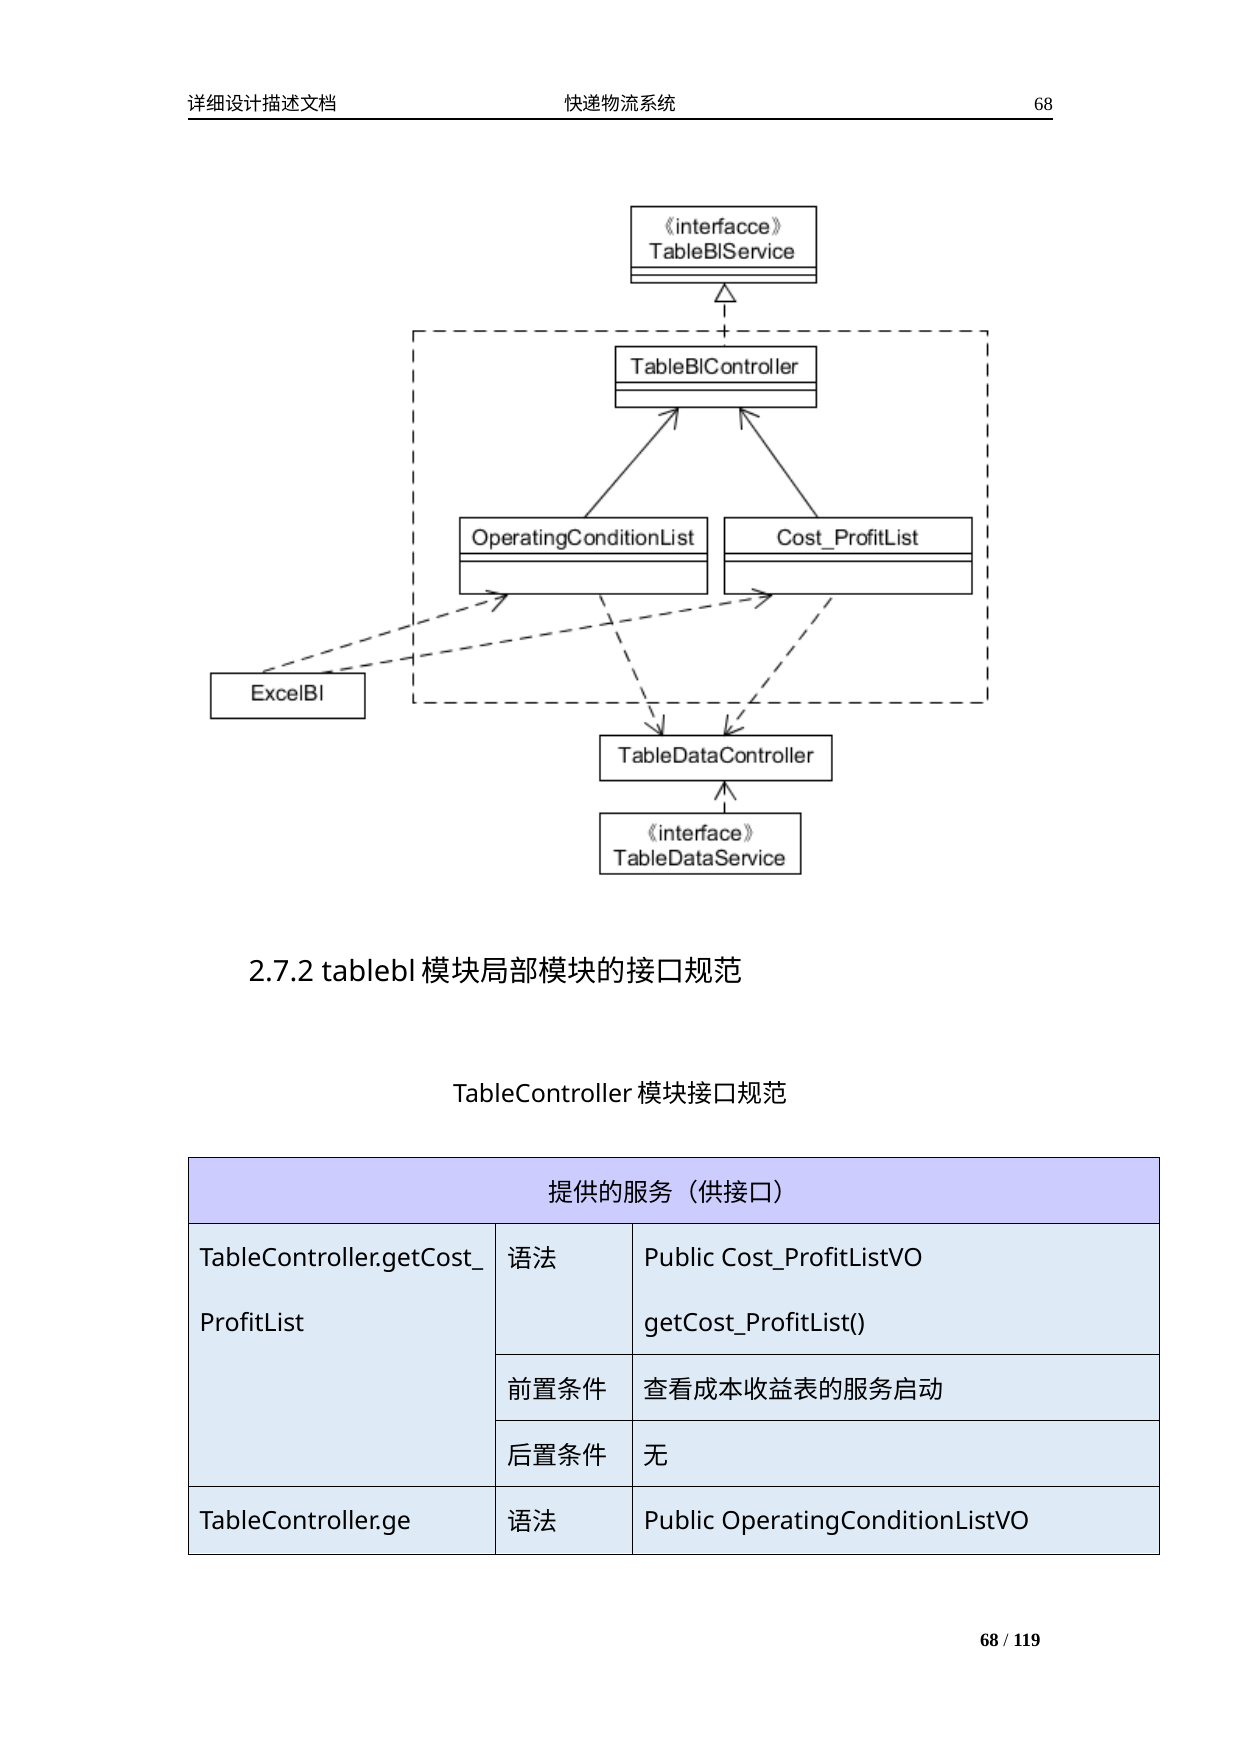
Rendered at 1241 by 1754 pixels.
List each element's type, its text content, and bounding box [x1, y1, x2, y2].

text TableController模块接口规范 [187, 1059, 1053, 1124]
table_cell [189, 1487, 495, 1553]
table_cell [633, 1487, 1159, 1553]
table_header 提供的服务（供接口） [189, 1158, 1159, 1223]
table_cell Public Cost_ProfitListVO getCost_ProfitList() [633, 1224, 1159, 1354]
table_cell TableController.getCost_ProfitList [189, 1224, 495, 1486]
picture [187, 161, 1054, 889]
table_cell 后置条件 [496, 1421, 632, 1486]
table_cell 语法 [496, 1487, 632, 1553]
table_cell 语法 [496, 1224, 632, 1354]
table_cell 查看成本收益表的服务启动 [633, 1355, 1159, 1420]
table_cell 前置条件 [496, 1355, 632, 1420]
subtitle 2.7.2 tablebl模块局部模块的接口规范 [187, 937, 1053, 1002]
table_cell 无 [633, 1421, 1159, 1486]
